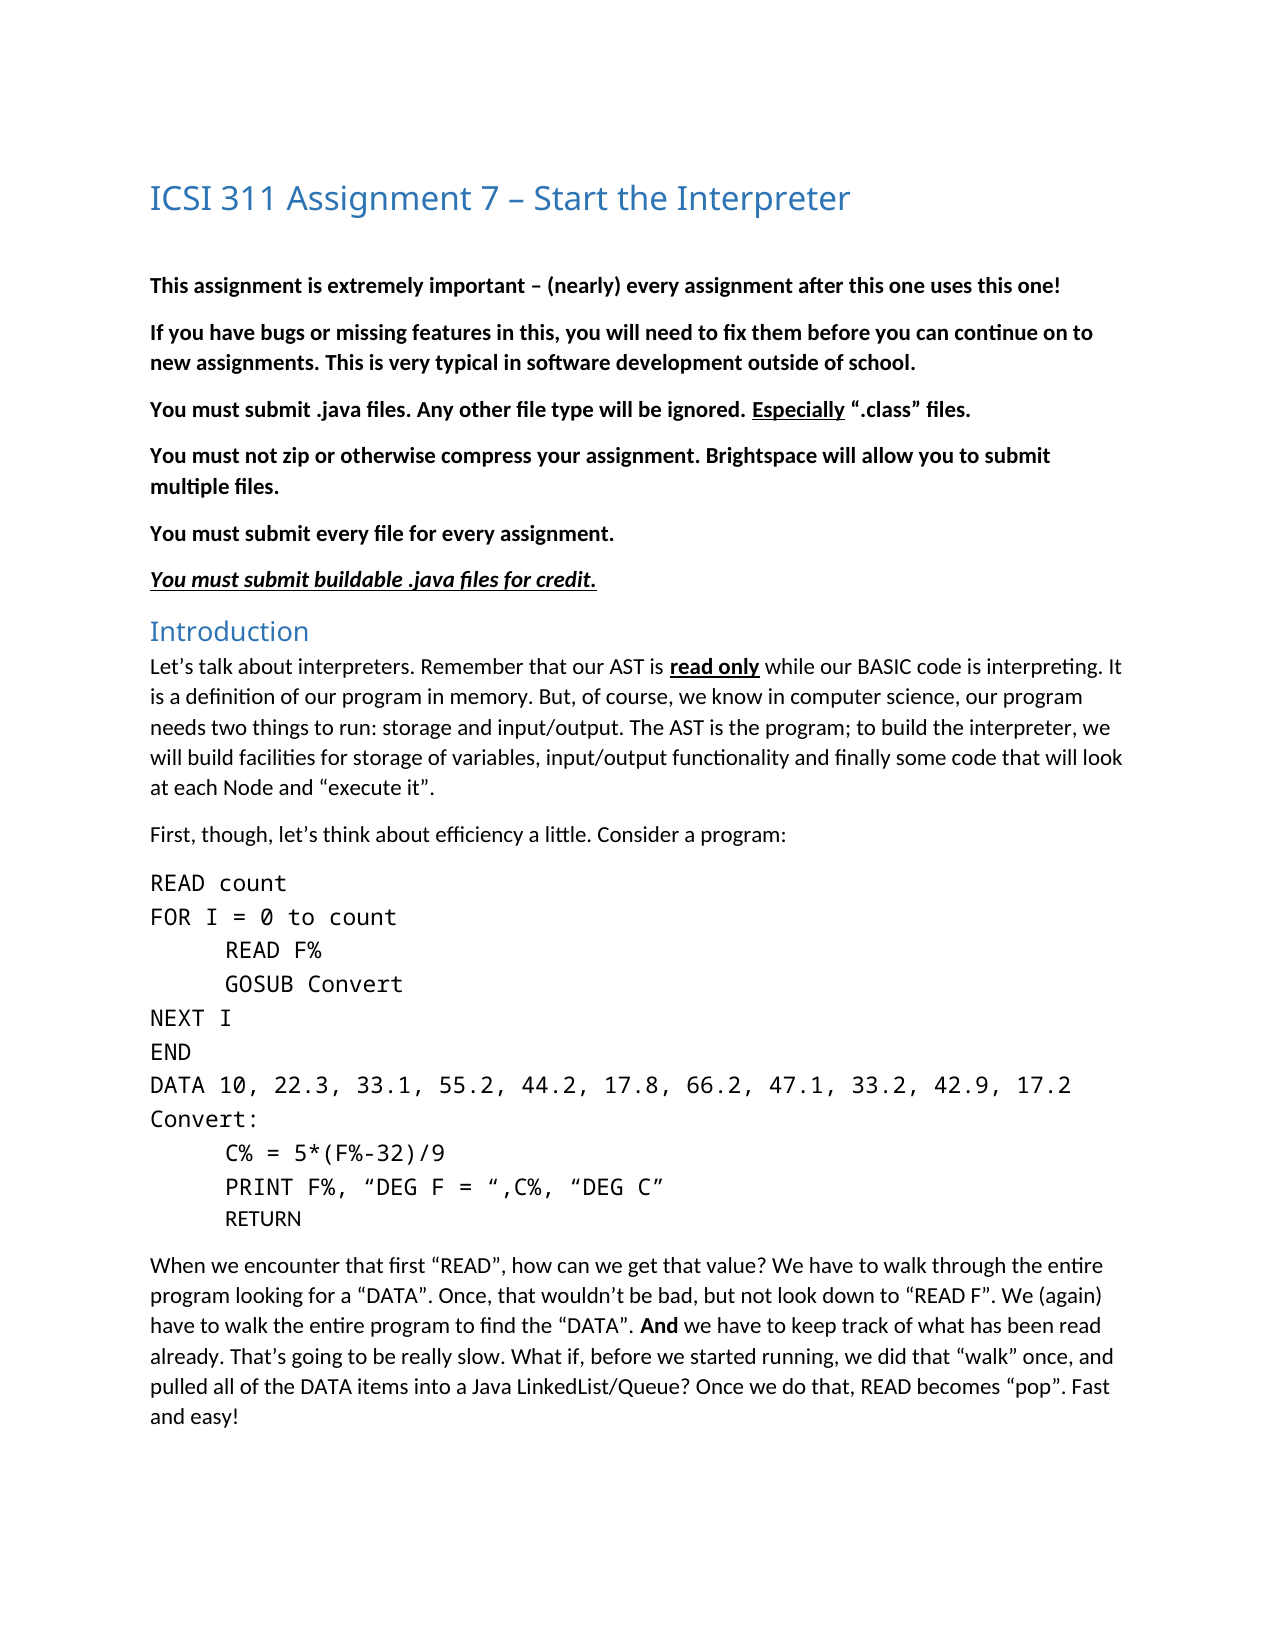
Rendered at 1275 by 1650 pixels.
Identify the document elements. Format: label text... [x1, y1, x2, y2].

text Convert: [150, 1103, 1125, 1134]
text If you have bugs or missing features in this, you will need to fix them before you can continue on to new assignments. This is very typical in software development outside of school. [150, 318, 1125, 376]
subtitle Introduction [150, 612, 1125, 649]
text You must submit buildable .java files for credit. [150, 566, 1125, 594]
text RETURN [150, 1204, 1125, 1232]
text NEXT I [150, 1002, 1125, 1033]
text READ count [150, 867, 1125, 898]
subtitle ICSI 311 Assignment 7 – Start the Interpreter [150, 175, 1125, 220]
text GOSUB Convert [150, 968, 1125, 999]
text DATA 10, 22.3, 33.1, 55.2, 44.2, 17.8, 66.2, 47.1, 33.2, 42.9, 17.2 [150, 1069, 1125, 1101]
text PRINT F%, “DEG F = “,C%, “DEG C” [150, 1171, 1125, 1202]
text READ F% [150, 934, 1125, 966]
text First, though, let’s think about efficiency a little. Consider a program: [150, 820, 1125, 848]
text When we encounter that first “READ”, how can we get that value? We have to walk through the entire program looking for a “DATA”. Once, that wouldn’t be bad, but not look down to “READ F”. We (again) have to walk the entire program to find the “DATA”. And we have to keep track of what has been read already. That’s going to be really slow. What if, before we started running, we did that “walk” once, and pulled all of the DATA items into a Java LinkedList/Queue? Once we do that, READ becomes “pop”. Fast and easy! [150, 1251, 1125, 1430]
text You must submit every file for every assignment. [150, 519, 1125, 547]
text END [150, 1036, 1125, 1067]
text You must submit .java files. Any other file type will be ignored. Especially “.class” files. [150, 395, 1125, 423]
text This assignment is extremely important – (nearly) every assignment after this one uses this one! [150, 271, 1125, 299]
text FOR I = 0 to count [150, 901, 1125, 932]
text C% = 5*(F%-32)/9 [150, 1137, 1125, 1168]
text You must not zip or otherwise compress your assignment. Brightspace will allow you to submit multiple files. [150, 442, 1125, 500]
text Let’s talk about interpreters. Remember that our AST is read only while our BASIC code is interpreting. It is a definition of our program in memory. But, of course, we know in computer science, our program needs two things to run: storage and input/output. The AST is the program; to build the interpreter, we will build facilities for storage of variables, input/output functionality and finally some code that will look at each Node and “execute it”. [150, 652, 1125, 801]
